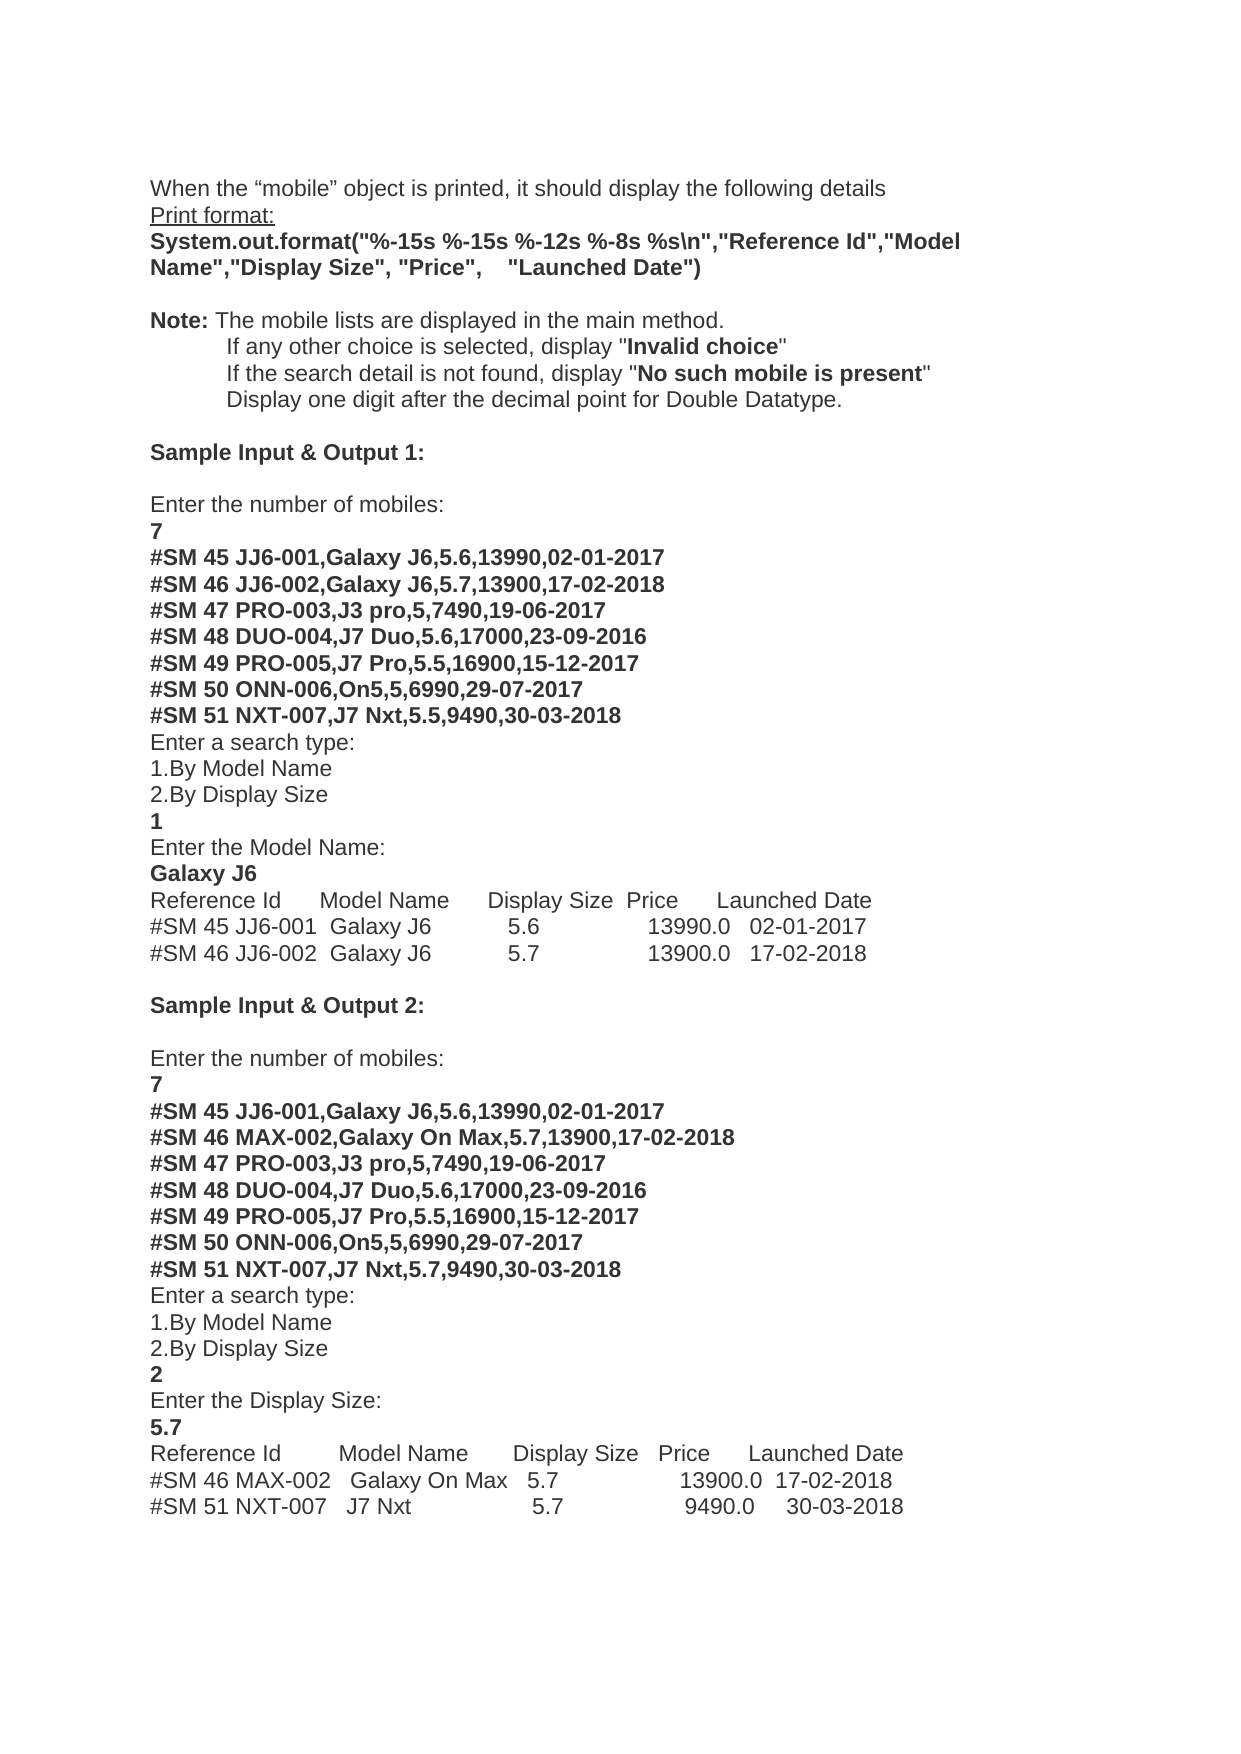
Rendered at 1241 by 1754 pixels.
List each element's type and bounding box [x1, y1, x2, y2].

text [150, 150, 1090, 1544]
